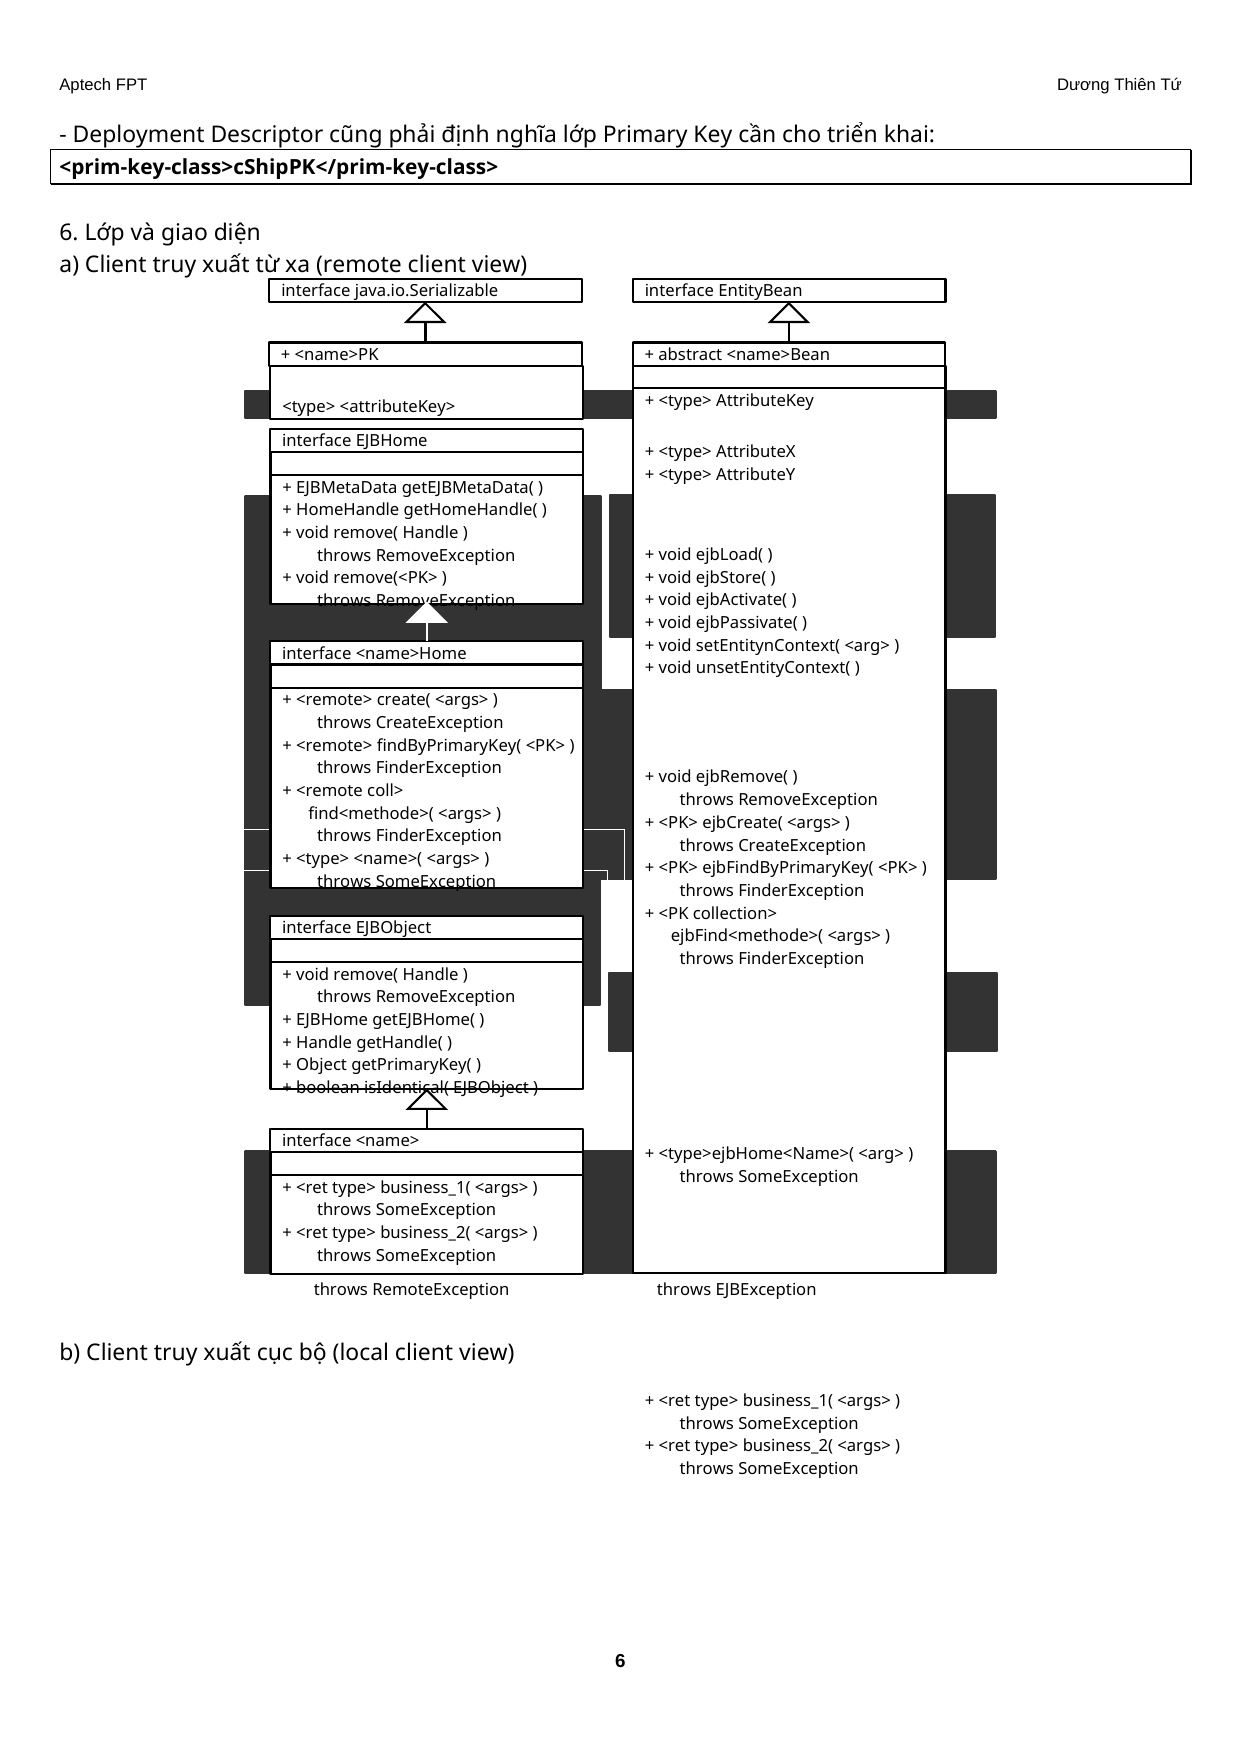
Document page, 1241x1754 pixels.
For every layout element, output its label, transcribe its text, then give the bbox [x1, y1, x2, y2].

text - Deployment Descriptor cũng phải định nghĩa lớp Primary Key cần cho triển khai: [59, 118, 1181, 149]
text 6. Lớp và giao diện [59, 216, 1181, 248]
text a) Client truy xuất từ xa (remote client view) [59, 248, 1181, 279]
text b) Client truy xuất cục bộ (local client view) [59, 1336, 1181, 1368]
text <prim-key-class>cShipPK</prim-key-class> [51, 150, 1190, 183]
